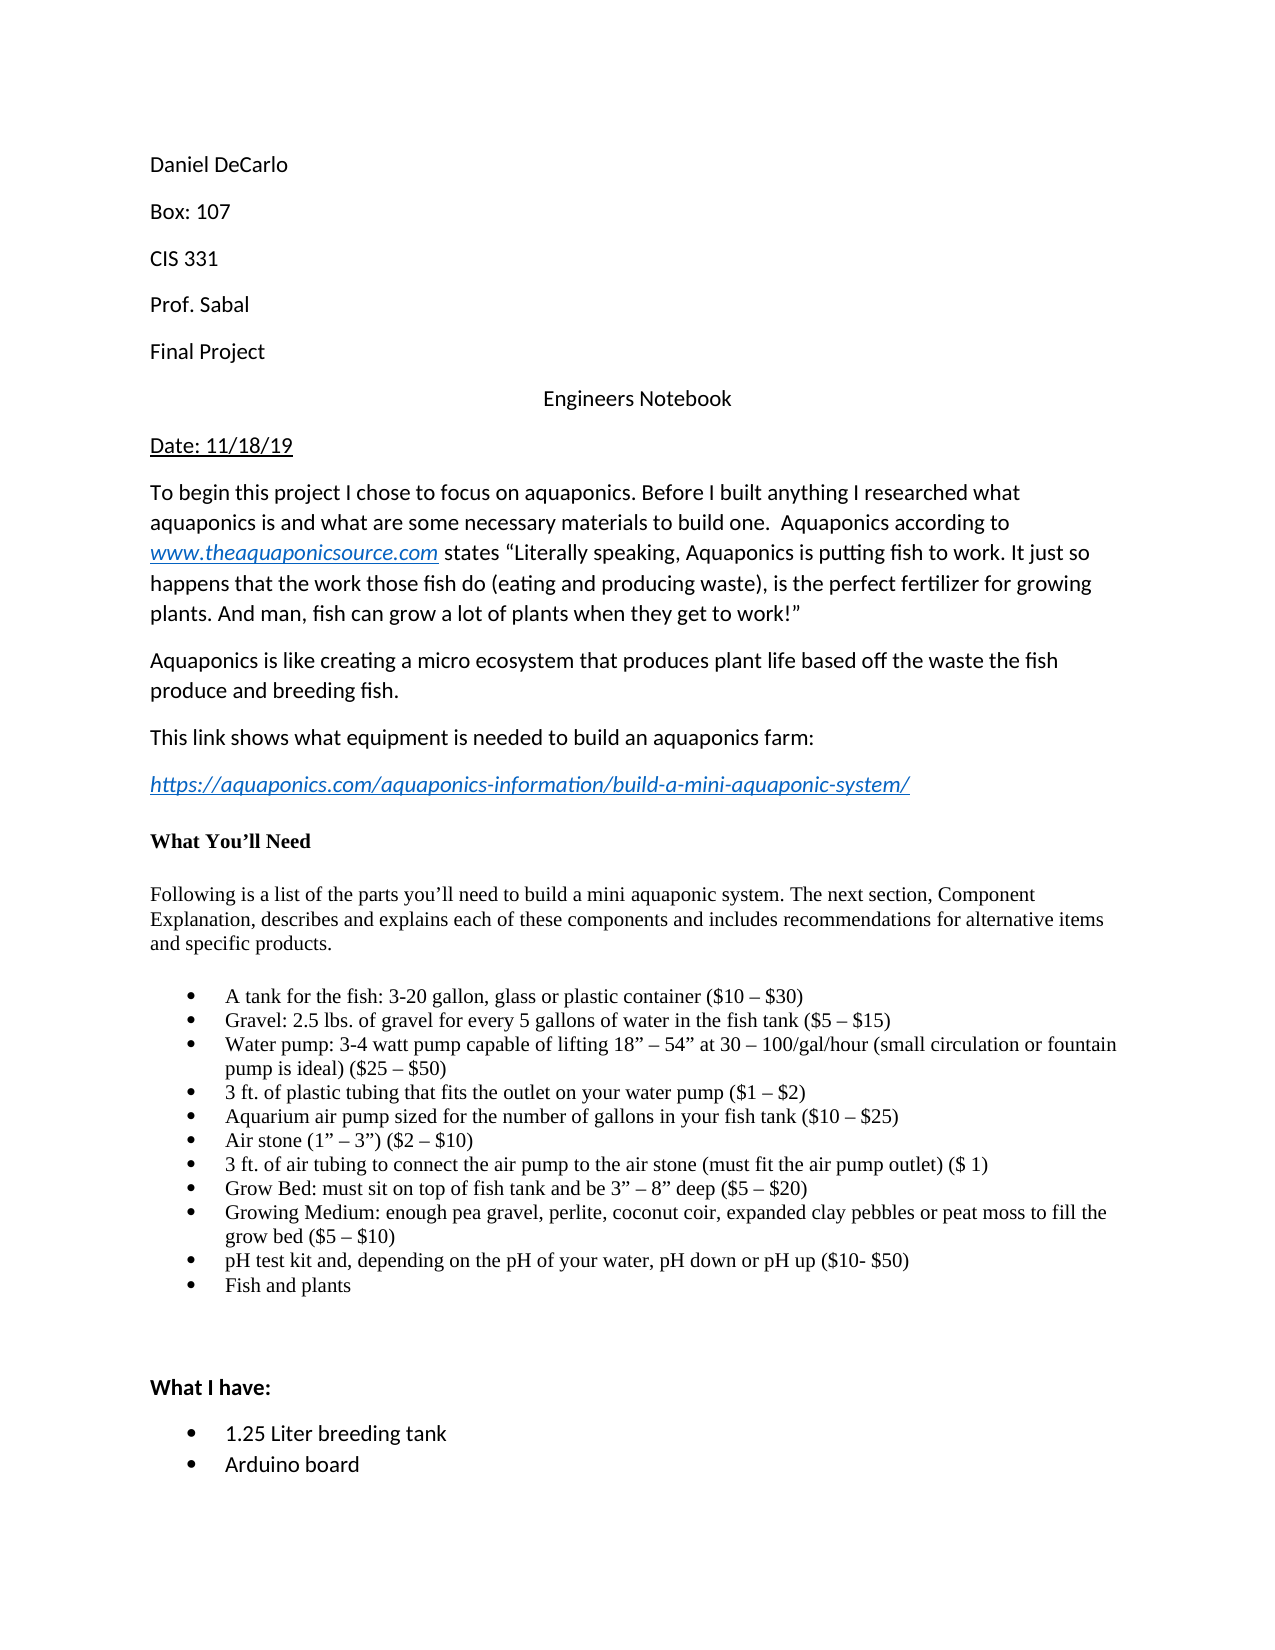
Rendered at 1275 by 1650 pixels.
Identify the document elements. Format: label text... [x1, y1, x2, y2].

list Growing Medium: enough pea gravel, perlite, coconut coir, expanded clay pebbles or peat moss to fill the grow bed ($5 – $10) [187, 1200, 1125, 1248]
list 3 ft. of air tubing to connect the air pump to the air stone (must fit the air pump outlet) ($ 1) [187, 1152, 1125, 1176]
text Daniel DeCarlo [150, 150, 1125, 178]
list Water pump: 3-4 watt pump capable of lifting 18” – 54” at 30 – 100/gal/hour (small circulation or fountain pump is ideal) ($25 – $50) [187, 1032, 1125, 1080]
list Gravel: 2.5 lbs. of gravel for every 5 gallons of water in the fish tank ($5 – $15) [187, 1008, 1125, 1032]
text https://aquaponics.com/aquaponics-information/build-a-mini-aquaponic-system/ [150, 770, 1125, 798]
list Grow Bed: must sit on top of fish tank and be 3” – 8” deep ($5 – $20) [187, 1176, 1125, 1200]
list Fish and plants [187, 1272, 1125, 1297]
text What I have: [150, 1373, 1125, 1401]
text Date: 11/18/19 [150, 431, 1125, 459]
list pH test kit and, depending on the pH of your water, pH down or pH up ($10- $50) [187, 1248, 1125, 1272]
text Aquaponics is like creating a micro ecosystem that produces plant life based off the waste the fish produce and breeding fish. [150, 646, 1125, 704]
text Following is a list of the parts you’ll need to build a mini aquaponic system. The next section, Component Explanation, describes and explains each of these components and includes recommendations for alternative items and specific products. [150, 882, 1125, 954]
list 1.25 Liter breeding tank [187, 1419, 1125, 1447]
text Box: 107 [150, 197, 1125, 225]
list Aquarium air pump sized for the number of gallons in your fish tank ($10 – $25) [187, 1104, 1125, 1128]
list Arduino board [187, 1450, 1125, 1478]
list 3 ft. of plastic tubing that fits the outlet on your water pump ($1 – $2) [187, 1080, 1125, 1104]
text To begin this project I chose to focus on aquaponics. Before I built anything I researched what aquaponics is and what are some necessary materials to build one. Aquaponics according to www.theaquaponicsource.com states “Literally speaking, Aquaponics is putting fish to work. It just so happens that the work those fish do (eating and producing waste), is the perfect fertilizer for growing plants. And man, fish can grow a lot of plants when they get to work!” [150, 478, 1125, 627]
list A tank for the fish: 3-20 gallon, glass or plastic container ($10 – $30) [187, 984, 1125, 1008]
text What You’ll Need [150, 829, 1125, 853]
text Final Project [150, 337, 1125, 366]
text This link shows what equipment is needed to build an aquaponics farm: [150, 723, 1125, 751]
text Prof. Sabal [150, 291, 1125, 319]
text Engineers Notebook [150, 384, 1125, 412]
list Air stone (1” – 3”) ($2 – $10) [187, 1128, 1125, 1152]
text CIS 331 [150, 244, 1125, 272]
